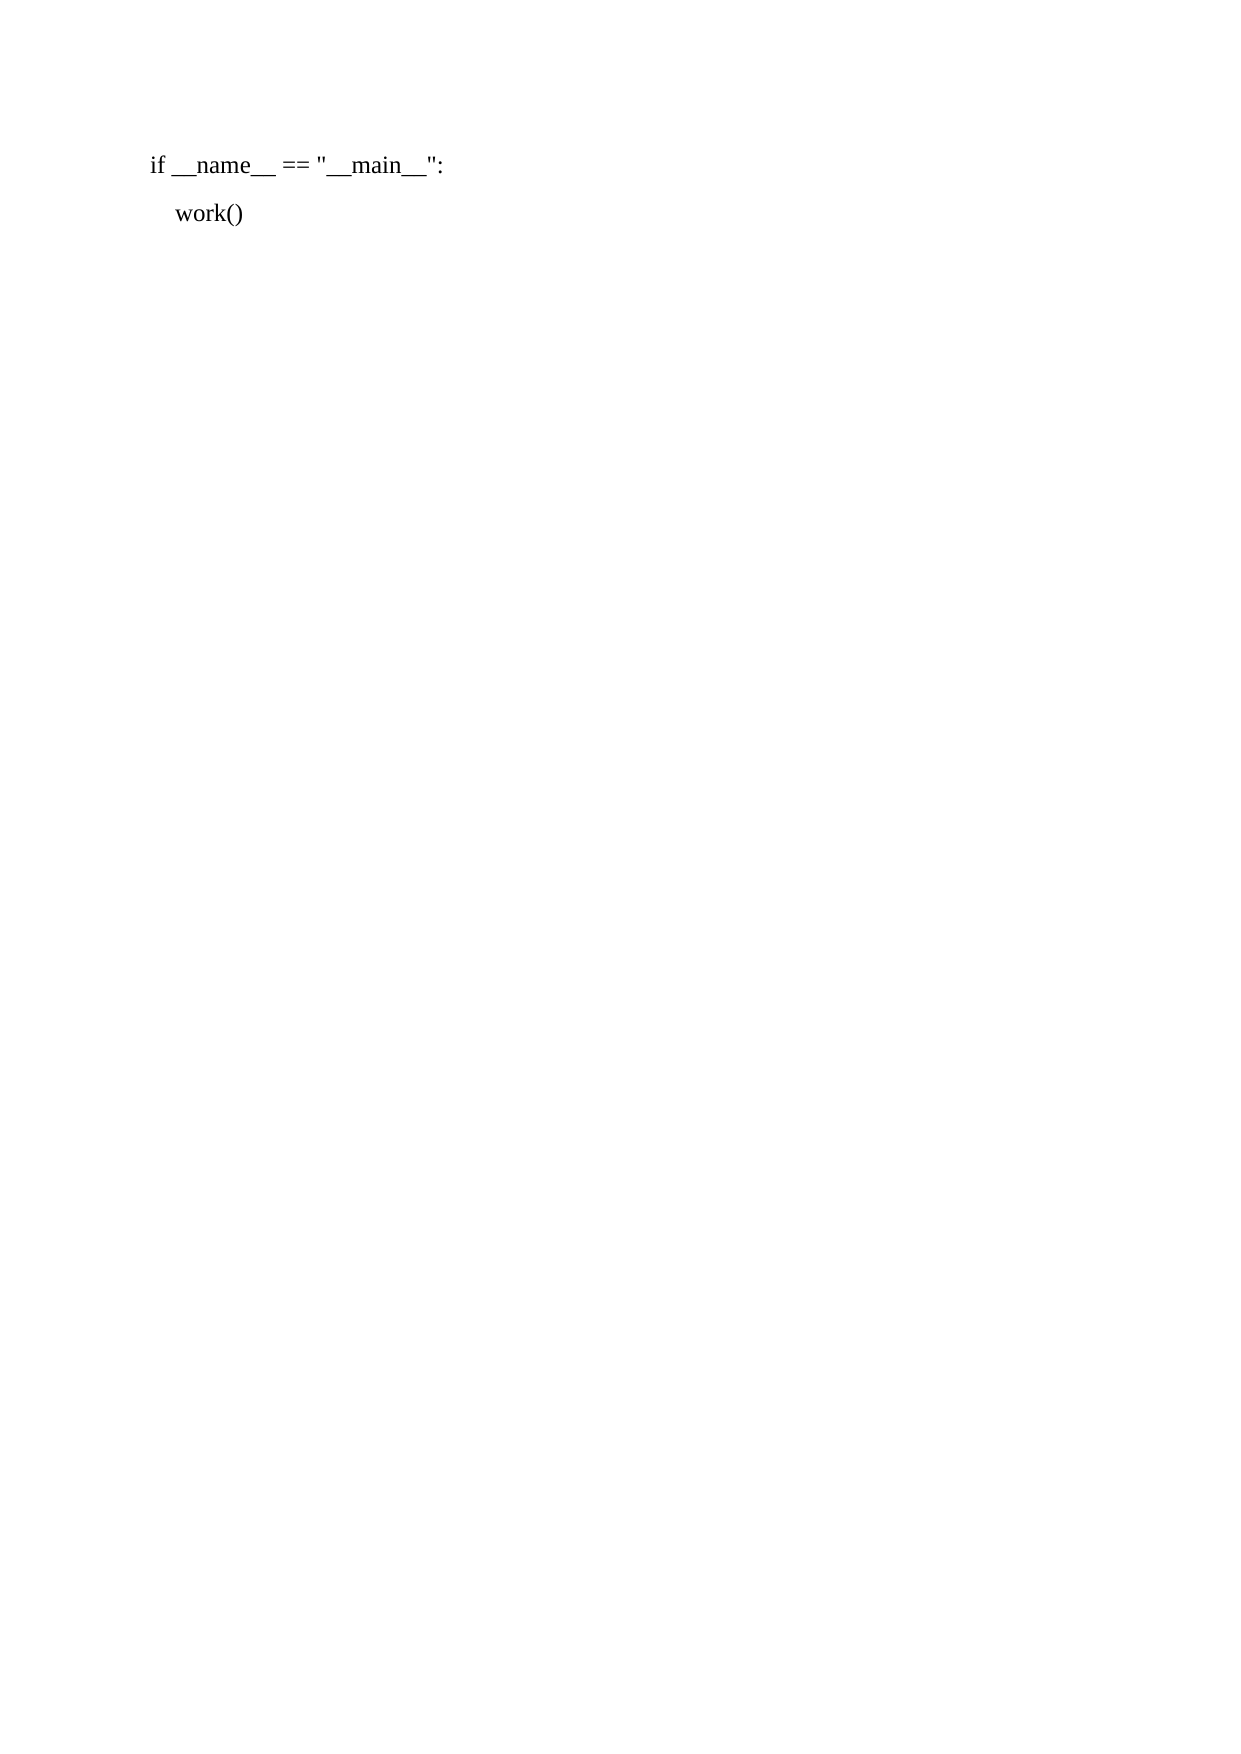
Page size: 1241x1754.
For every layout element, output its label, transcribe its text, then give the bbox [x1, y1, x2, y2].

text if __name__ == "__main__": [150, 150, 1090, 179]
text work() [150, 198, 1090, 226]
